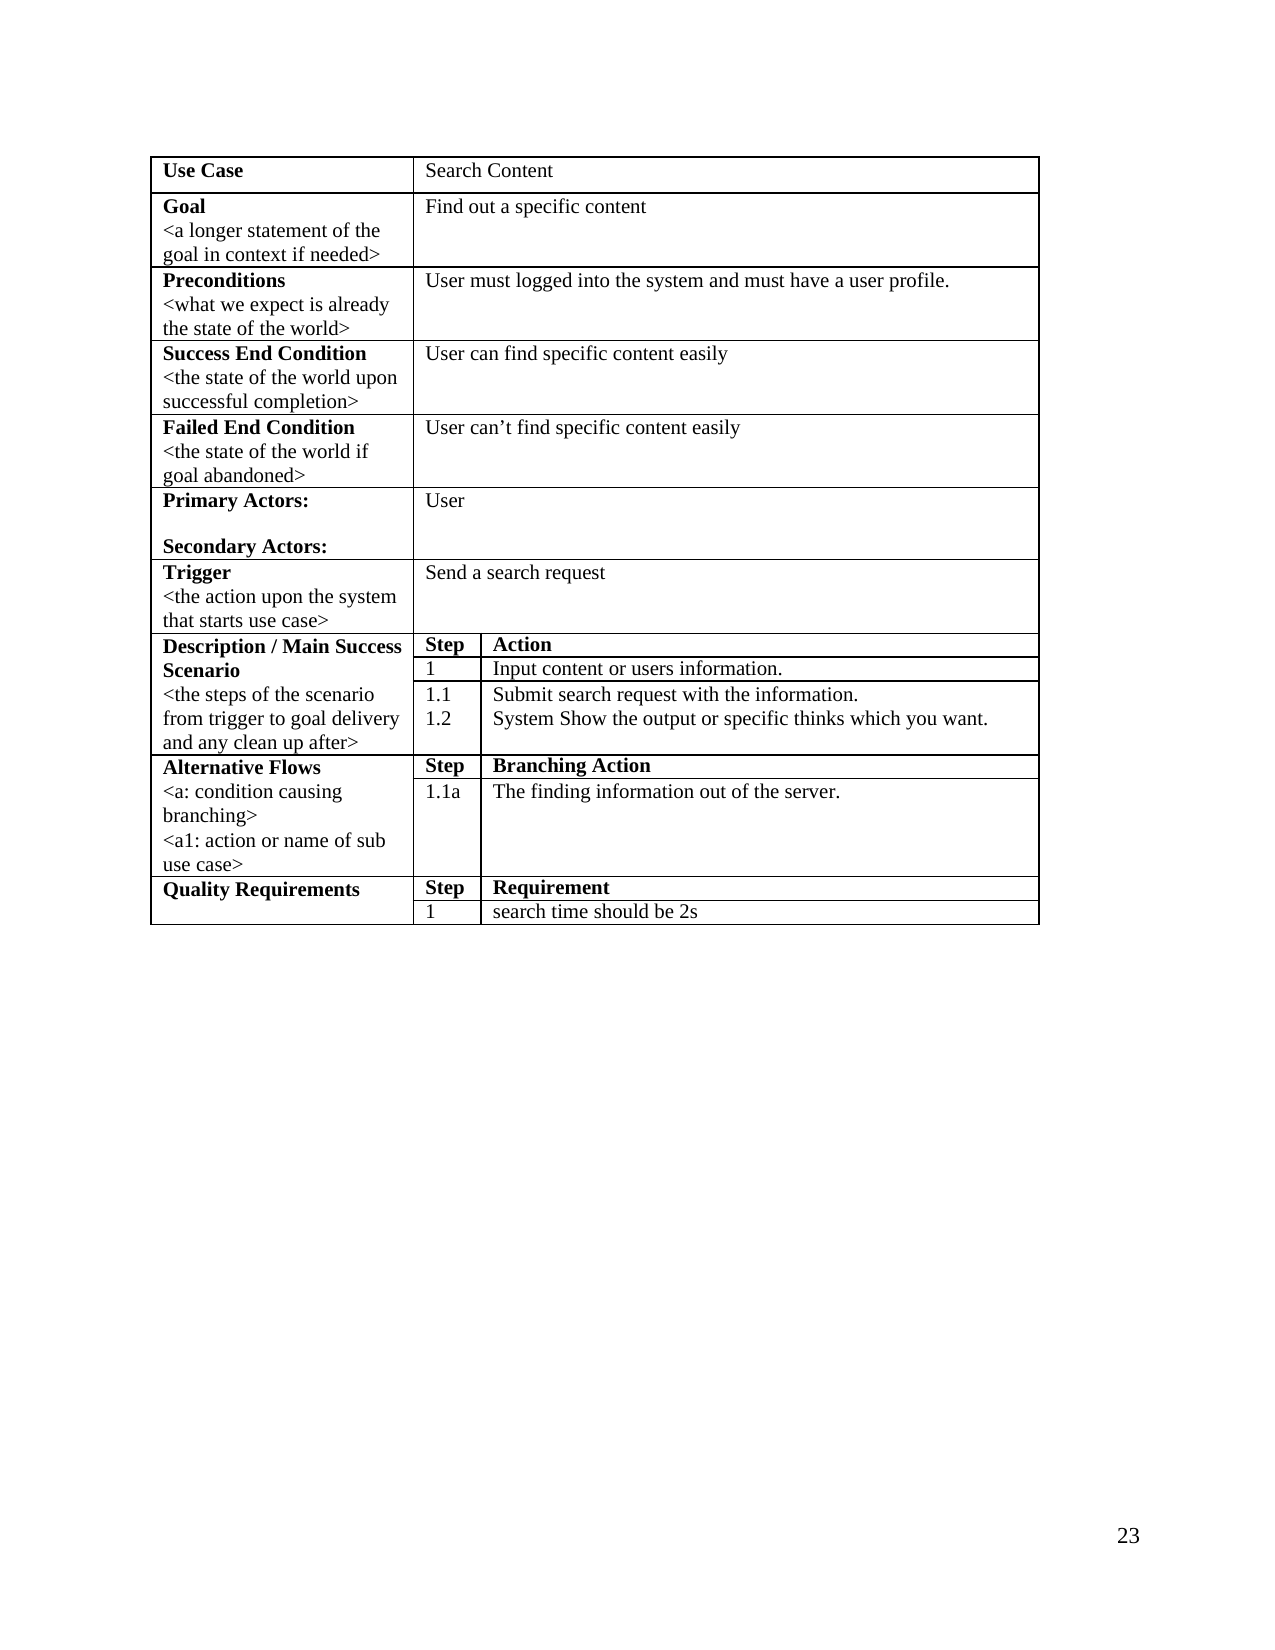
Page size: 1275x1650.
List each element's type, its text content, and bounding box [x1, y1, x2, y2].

table_cell Requirement [482, 877, 1038, 900]
table_header Search Content [414, 158, 1038, 192]
table_cell Goal <a longer statement of the goal in context if needed> [152, 194, 413, 266]
table_cell Step [414, 756, 480, 778]
table_cell Preconditions <what we expect is already the state of the world> [152, 268, 413, 340]
table_cell Description / Main Success Scenario <the steps of the scenario from trigger to goal delivery and any clean up after> [152, 634, 413, 754]
table_cell The finding information out of the server. [482, 779, 1038, 876]
table_cell Primary Actors: Secondary Actors: [152, 488, 413, 559]
table_cell 1.1a [414, 779, 480, 876]
table_cell Submit search request with the information. System Show the output or specific thinks which you want. [482, 682, 1038, 754]
table_cell Success End Condition <the state of the world upon successful completion> [152, 341, 413, 413]
table_cell Action [482, 634, 1038, 656]
table_cell 1.1 1.2 [414, 682, 480, 754]
table_cell Trigger <the action upon the system that starts use case> [152, 560, 413, 632]
table_header Use Case [152, 158, 413, 192]
table_cell User can’t find specific content easily [414, 415, 1038, 487]
table_cell Step [414, 634, 480, 656]
table_cell User [414, 488, 1038, 559]
table_cell search time should be 2s [482, 901, 1038, 924]
table_cell User must logged into the system and must have a user profile. [414, 268, 1038, 340]
table_cell 1 [414, 901, 480, 924]
table_cell Branching Action [482, 756, 1038, 778]
table_cell User can find specific content easily [414, 341, 1038, 413]
table_cell Failed End Condition <the state of the world if goal abandoned> [152, 415, 413, 487]
table_cell Quality Requirements [152, 877, 413, 924]
table_cell Send a search request [414, 560, 1038, 632]
table_cell 1 [414, 658, 480, 680]
table_cell Input content or users information. [482, 658, 1038, 680]
table_cell Alternative Flows <a: condition causing branching> <a1: action or name of sub use case> [152, 756, 413, 876]
table_cell Find out a specific content [414, 194, 1038, 266]
table_cell Step [414, 877, 480, 900]
